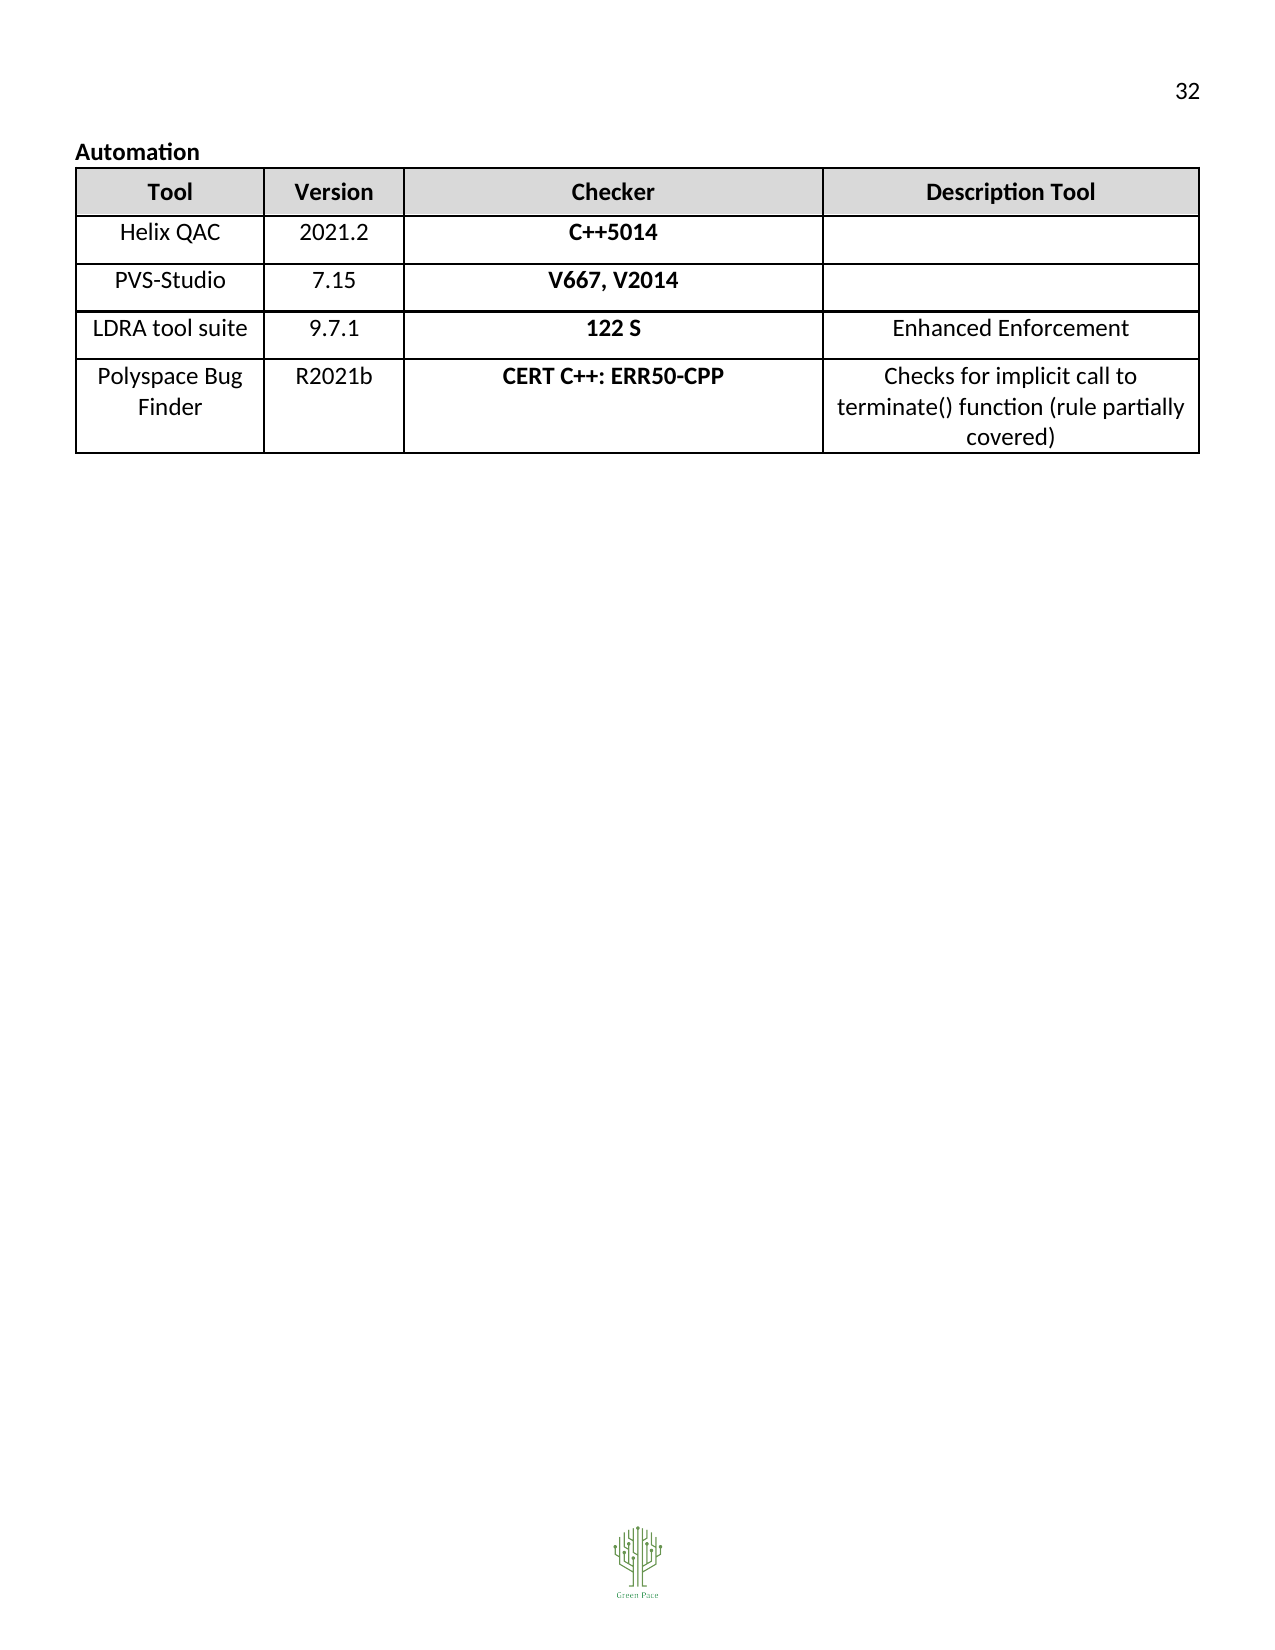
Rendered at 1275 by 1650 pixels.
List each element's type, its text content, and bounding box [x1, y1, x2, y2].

table_cell V667, V2014 [405, 265, 822, 310]
table_cell Helix QAC [77, 217, 263, 262]
table_cell 122 S [405, 313, 822, 358]
table_header Tool [77, 169, 263, 214]
table_cell CERT C++: ERR50-CPP [405, 360, 822, 452]
table_cell 7.15 [265, 265, 403, 310]
table_cell Enhanced Enforcement [824, 313, 1198, 358]
table_cell [824, 265, 1198, 310]
table_header Checker [405, 169, 822, 214]
table_cell LDRA tool suite [77, 313, 263, 358]
table_cell [824, 217, 1198, 262]
table_cell R2021b [265, 360, 403, 452]
table_cell PVS-Studio [77, 265, 263, 310]
table_cell 2021.2 [265, 217, 403, 262]
table_cell Polyspace Bug Finder [77, 360, 263, 452]
table_header Description Tool [824, 169, 1198, 214]
table_cell 9.7.1 [265, 313, 403, 358]
text Automation [75, 136, 1200, 167]
table_cell C++5014 [405, 217, 822, 262]
picture [605, 1521, 670, 1606]
table_header Version [265, 169, 403, 214]
table_cell Checks for implicit call to terminate() function (rule partially covered) [824, 360, 1198, 452]
